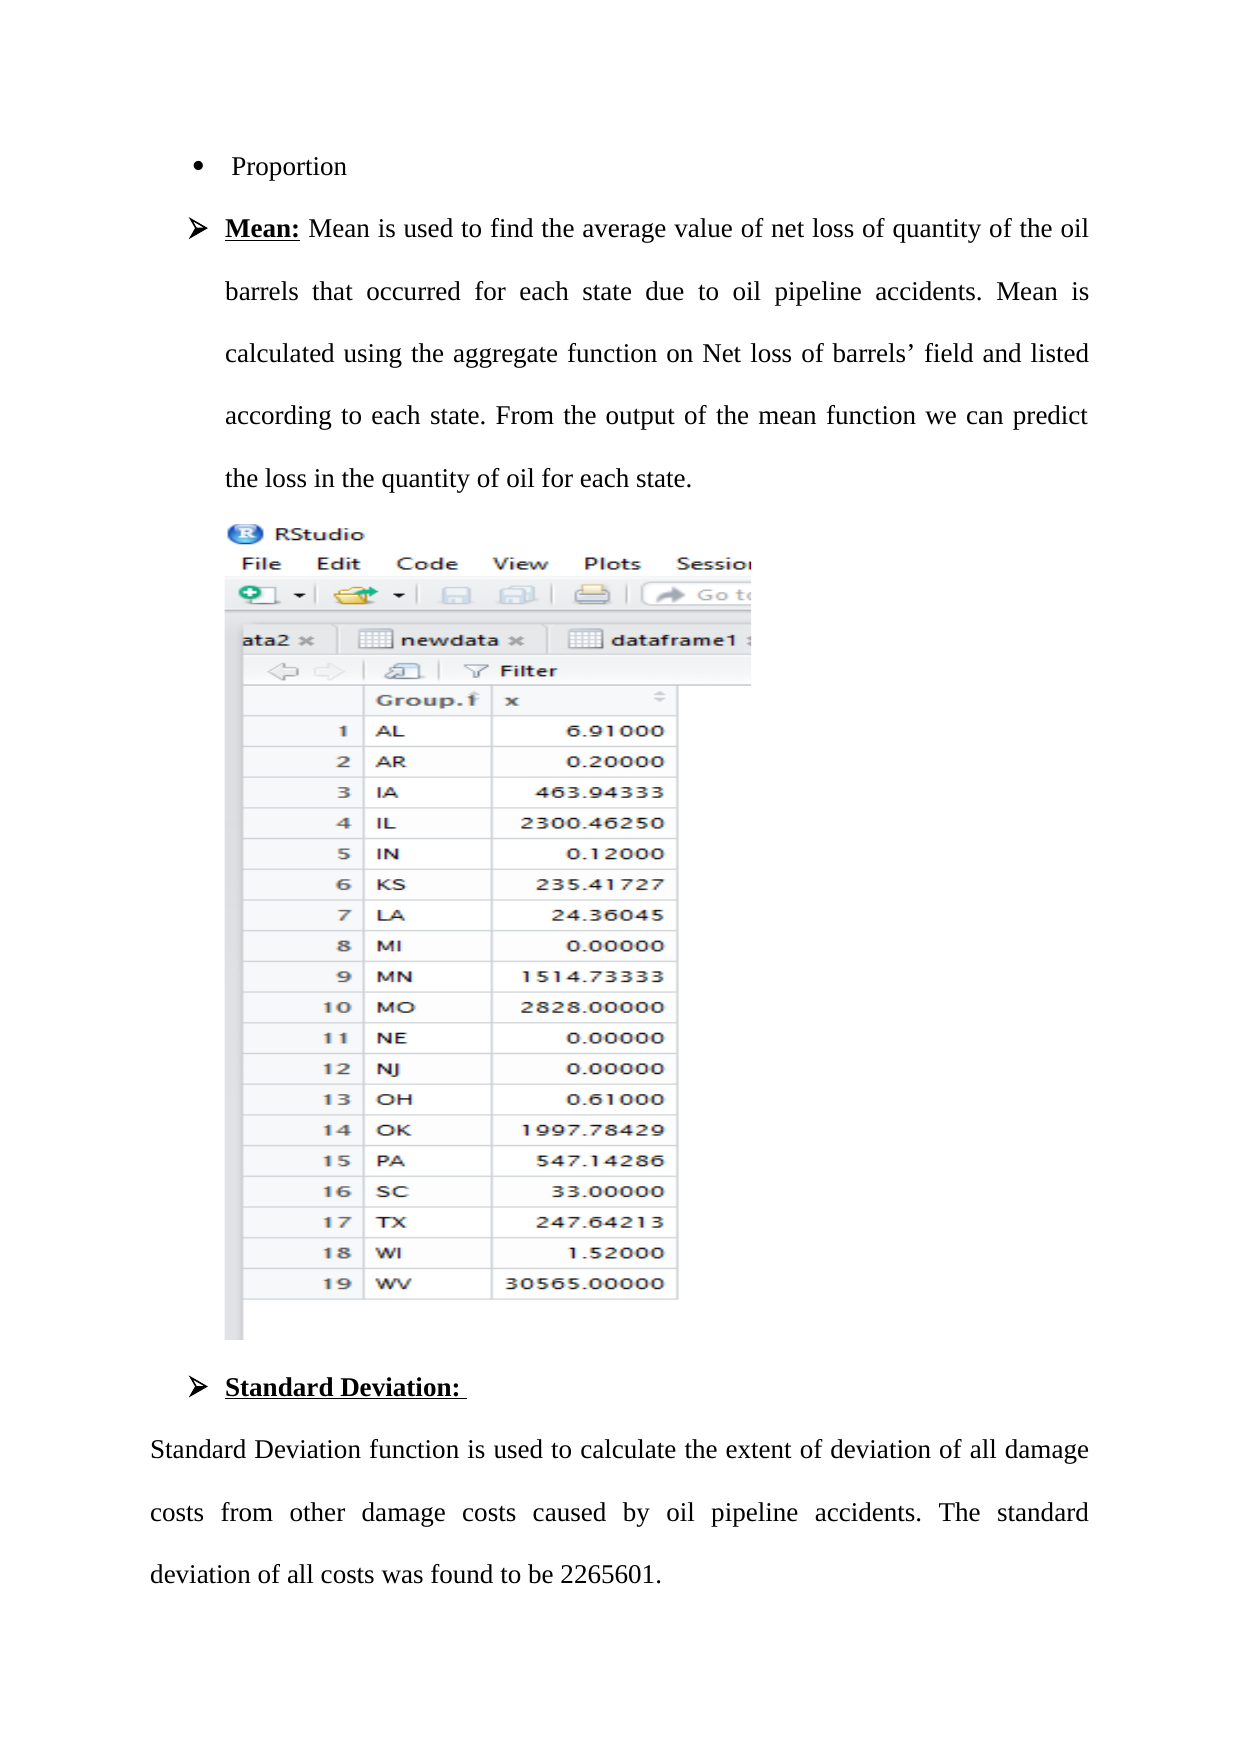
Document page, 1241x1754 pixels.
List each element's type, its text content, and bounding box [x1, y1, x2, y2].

list Standard Deviation: [187, 1371, 1090, 1402]
picture [224, 524, 752, 1340]
list Proportion [194, 150, 1090, 181]
text Standard Deviation function is used to calculate the extent of deviation of all damage costs from other damage costs caused by oil pipeline accidents. The standard deviation of all costs was found to be 2265601. [150, 1433, 1090, 1589]
list Mean: Mean is used to find the average value of net loss of quantity of the oil barrels that occurred for each state due to oil pipeline accidents. Mean is calculated using the aggregate function on Net loss of barrels’ field and listed according to each state. From the output of the mean function we can predict the loss in the quantity of oil for each state. [187, 212, 1090, 493]
